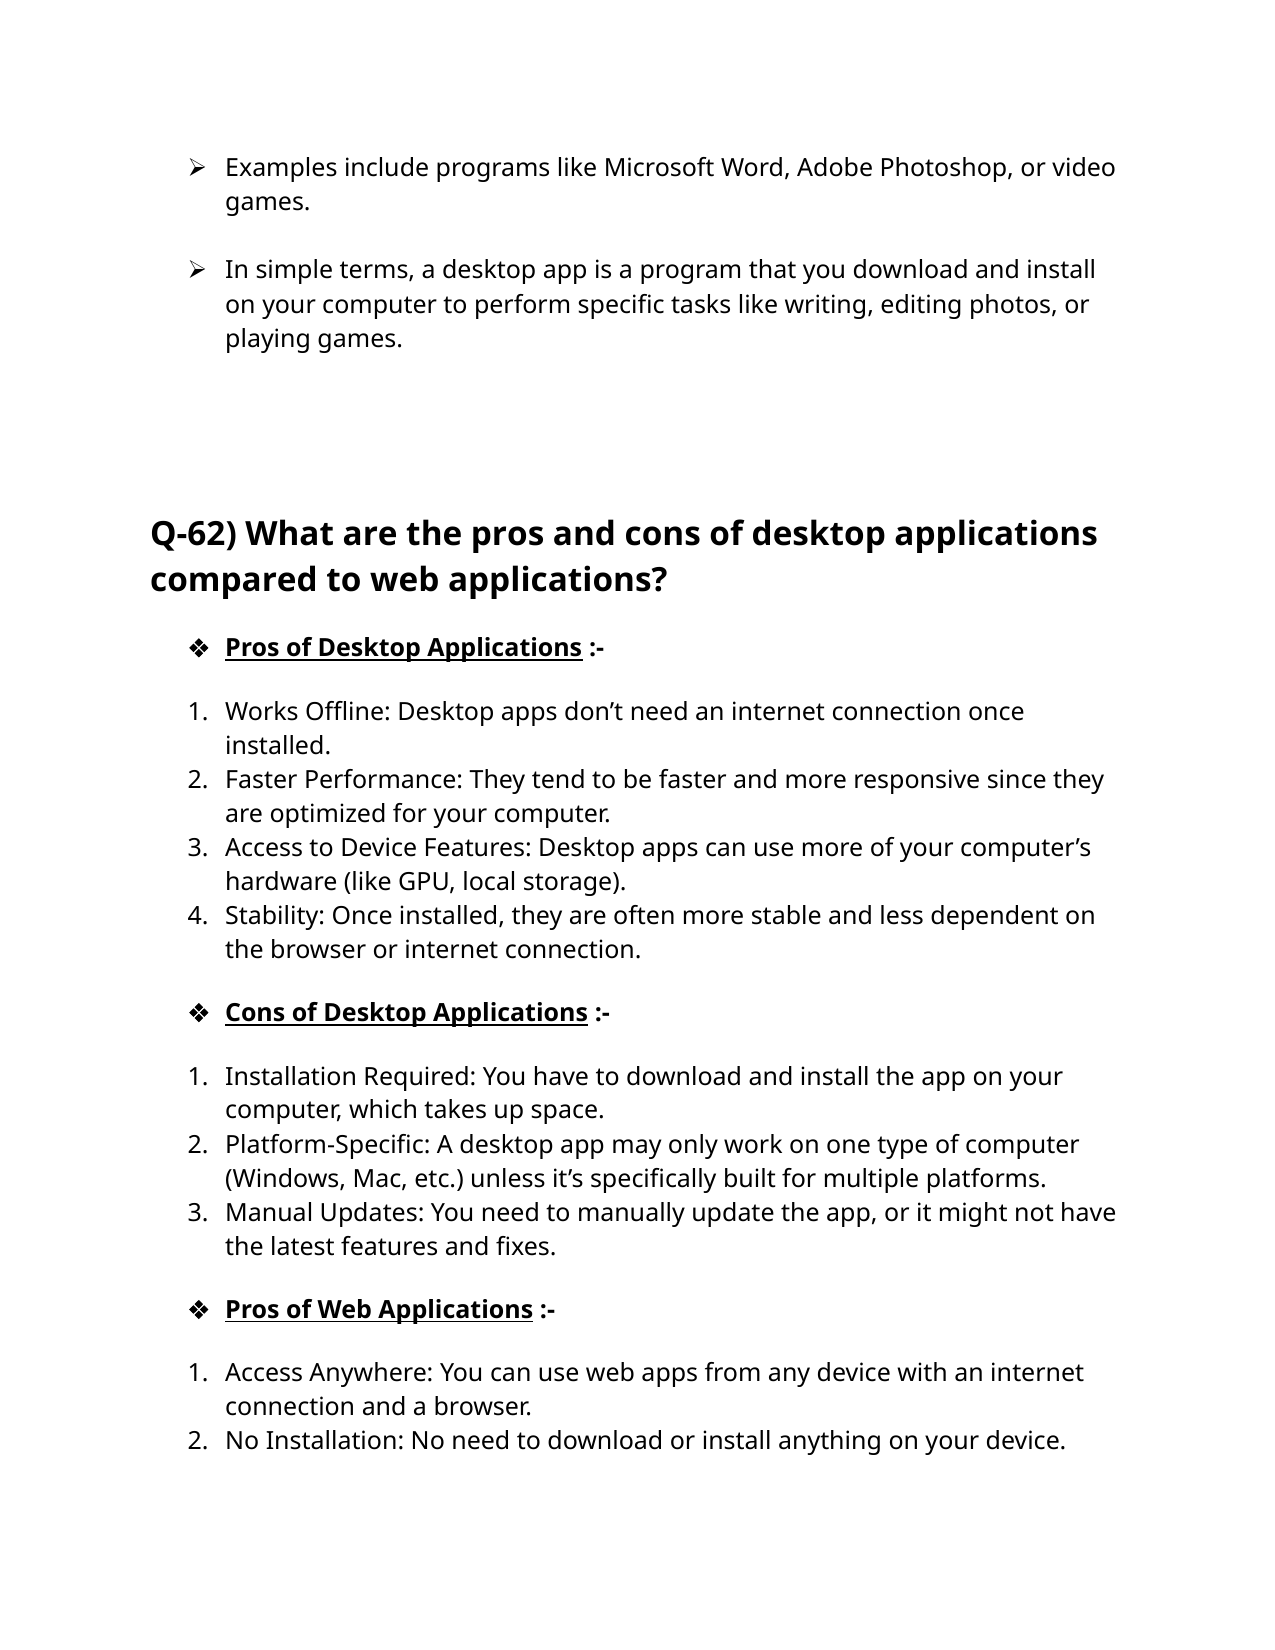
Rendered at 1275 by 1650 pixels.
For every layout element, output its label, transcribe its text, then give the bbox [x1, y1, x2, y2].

list Manual Updates: You need to manually update the app, or it might not have the latest features and fixes. [187, 1194, 1125, 1262]
list In simple terms, a desktop app is a program that you download and install on your computer to perform specific tasks like writing, editing photos, or playing games. [187, 252, 1125, 354]
list Installation Required: You have to download and install the app on your computer, which takes up space. [187, 1058, 1125, 1126]
list Faster Performance: They tend to be faster and more responsive since they are optimized for your computer. [187, 761, 1125, 829]
list Cons of Desktop Applications :- [187, 995, 1125, 1029]
list Stability: Once installed, they are often more stable and less dependent on the browser or internet connection. [187, 898, 1125, 966]
list Access to Device Features: Desktop apps can use more of your computer’s hardware (like GPU, local storage). [187, 829, 1125, 898]
list Works Offline: Desktop apps don’t need an internet connection once installed. [187, 693, 1125, 761]
list No Installation: No need to download or install anything on your device. [187, 1423, 1125, 1457]
list Pros of Web Applications :- [187, 1292, 1125, 1326]
list Access Anywhere: You can use web apps from any device with an internet connection and a browser. [187, 1355, 1125, 1423]
list Pros of Desktop Applications :- [187, 630, 1125, 664]
text Q-62) What are the pros and cons of desktop applications compared to web applications? [150, 510, 1125, 601]
list Examples include programs like Microsoft Word, Adobe Photoshop, or video games. [187, 150, 1125, 218]
list Platform-Specific: A desktop app may only work on one type of computer (Windows, Mac, etc.) unless it’s specifically built for multiple platforms. [187, 1126, 1125, 1194]
